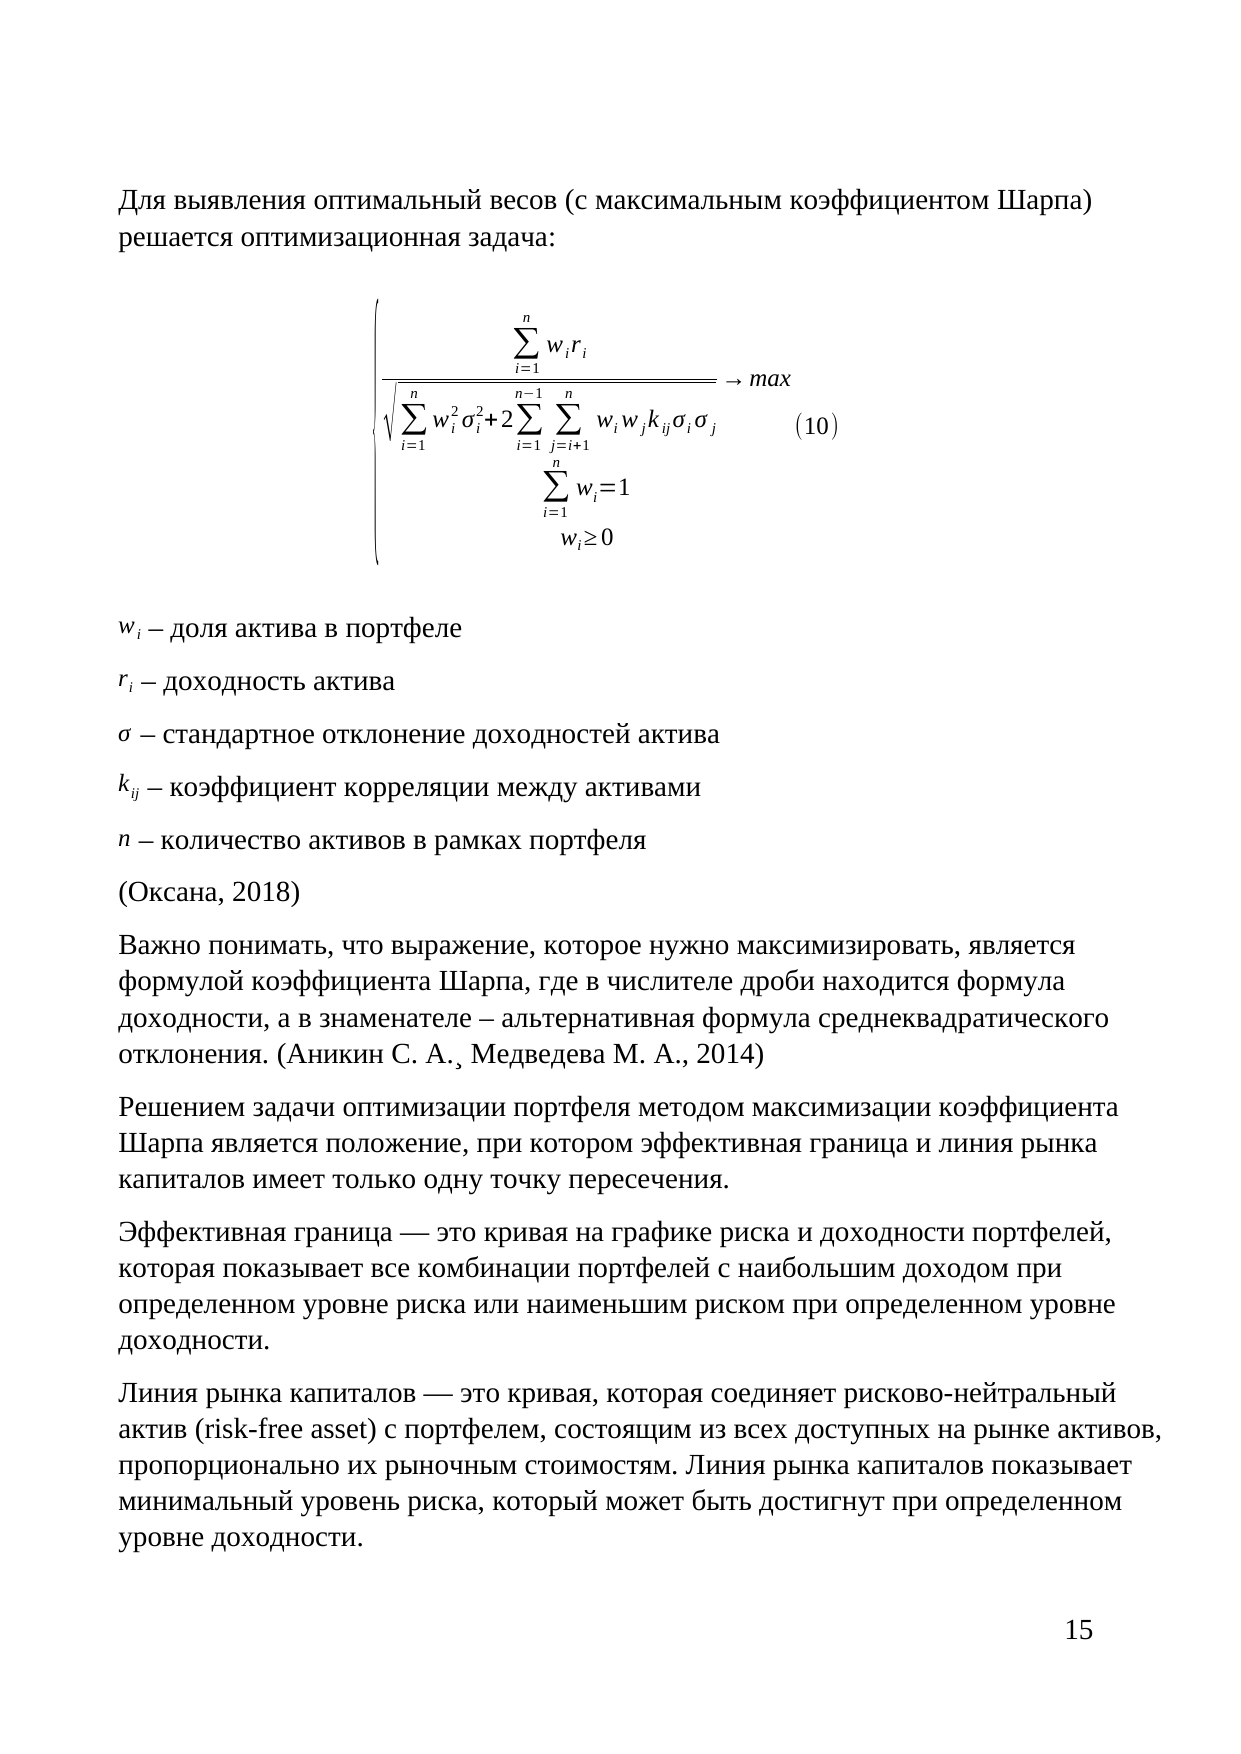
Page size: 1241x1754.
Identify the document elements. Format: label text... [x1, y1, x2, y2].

text Важно понимать, что выражение, которое нужно максимизировать, является формулой коэффициента Шарпа, где в числителе дроби находится формула доходности, а в знаменателе – альтернативная формула среднеквадратического отклонения. [118, 927, 1181, 1069]
text – стандартное отклонение доходностей актива [118, 716, 1181, 750]
text Линия рынка капиталов — это кривая, которая соединяет рисково-нейтральный актив (risk-free asset) с портфелем, состоящим из всех доступных на рынке активов, пропорционально их рыночным стоимостям. Линия рынка капиталов показывает минимальный уровень риска, который может быть достигнут при определенном уровне доходности. [118, 1375, 1181, 1553]
text – доля актива в портфеле [118, 611, 1181, 644]
text Решением задачи оптимизации портфеля методом максимизации коэффициента Шарпа является положение, при котором эффективная граница и линия рынка капиталов имеет только одну точку пересечения. [118, 1089, 1181, 1194]
text – коэффициент корреляции между активами [118, 769, 1181, 802]
text Для выявления оптимальный весов (с максимальным коэффициентом Шарпа) решается оптимизационная задача: [118, 182, 1093, 253]
text Эффективная граница — это кривая на графике риска и доходности портфелей, которая показывает все комбинации портфелей с наибольшим доходом при определенном уровне риска или наименьшим риском при определенном уровне доходности. [118, 1214, 1181, 1356]
text – доходность актива [118, 663, 1181, 697]
text – количество активов в рамках портфеля [118, 822, 1181, 855]
